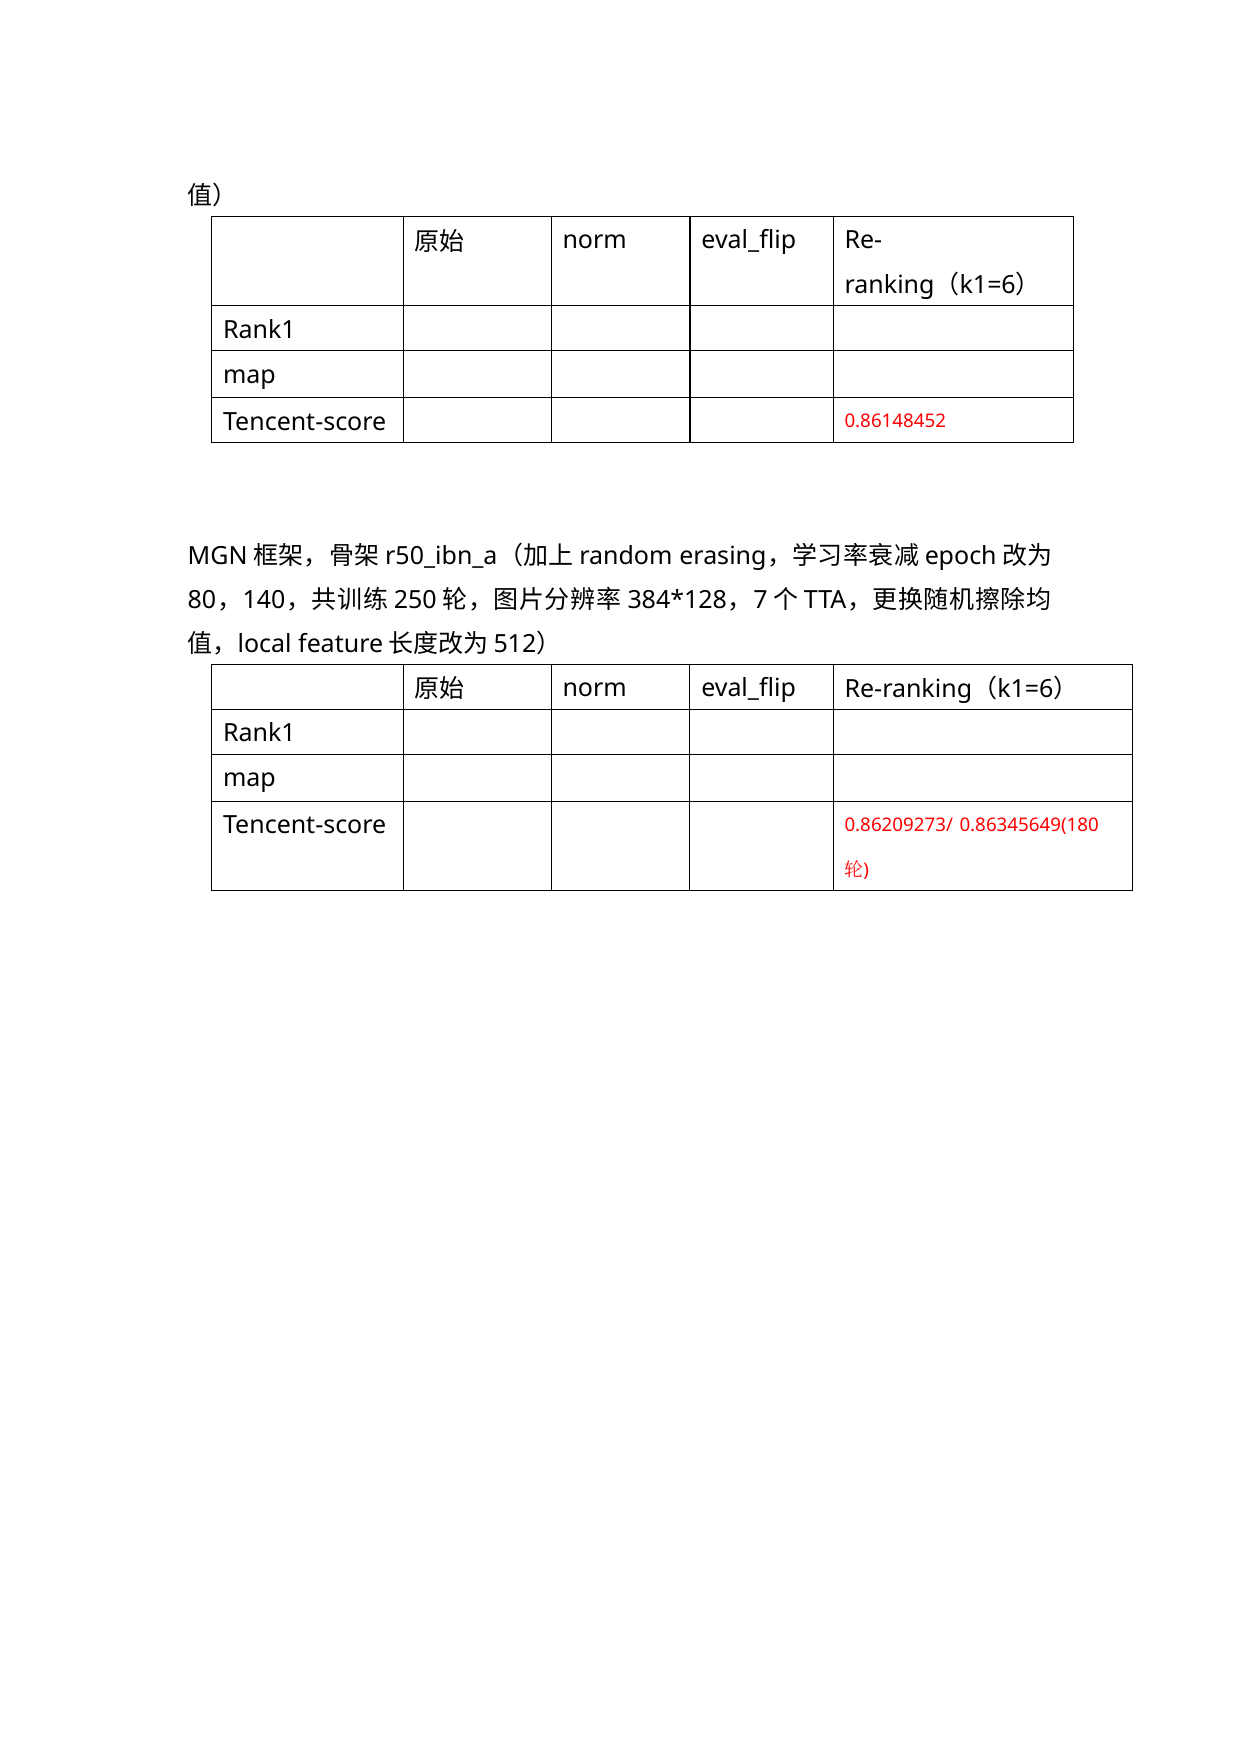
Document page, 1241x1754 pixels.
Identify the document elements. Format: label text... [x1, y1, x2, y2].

table_cell [552, 802, 689, 890]
table_header norm [552, 217, 689, 305]
table_cell [690, 710, 833, 754]
table_cell Tencent-score [212, 398, 403, 442]
text MGN框架，骨架r50_ibn_a（加上random erasing，学习率衰减epoch改为80，140，共训练250轮，图片分辨率384*128，7个TTA，更换随机擦除均值，local feature长度改为512） [187, 531, 1053, 664]
text MGN框架，骨架r50_ibn_a（加上random erasing，学习率衰减epoch改为80，140，共训练250轮，图片分辨率384*128，7个TTA，更换随机擦除均值） [187, 172, 1053, 216]
table_cell [552, 710, 689, 754]
table_header eval_flip [690, 665, 833, 709]
table_cell [552, 398, 689, 442]
table_cell [834, 351, 1073, 397]
table_cell [404, 710, 551, 754]
table_cell [690, 755, 833, 801]
table_header 原始 [404, 217, 551, 305]
table_cell [404, 398, 551, 442]
table_cell map [212, 351, 403, 397]
table_cell map [212, 755, 403, 801]
table_cell [834, 755, 1132, 801]
table_header [212, 217, 403, 305]
table_header Re-ranking（k1=6） [834, 217, 1073, 305]
table_cell [404, 755, 551, 801]
table_cell 0.86209273/ 0.86345649(180轮) [834, 802, 1132, 890]
table_header norm [552, 665, 689, 709]
table_cell [404, 802, 551, 890]
table_cell [552, 755, 689, 801]
table_header Re-ranking（k1=6） [834, 665, 1132, 709]
table_header eval_flip [691, 217, 833, 305]
table_cell [834, 710, 1132, 754]
table_cell [691, 351, 833, 397]
table_cell [691, 306, 833, 350]
table_cell [404, 351, 551, 397]
table_cell [690, 802, 833, 890]
table_cell Rank1 [212, 306, 403, 350]
table_cell [691, 398, 833, 442]
table_cell [552, 351, 689, 397]
table_cell Tencent-score [212, 802, 403, 890]
table_cell [404, 306, 551, 350]
table_header 原始 [404, 665, 551, 709]
table_cell 0.86148452 [834, 398, 1073, 442]
table_cell Rank1 [212, 710, 403, 754]
table_cell [552, 306, 689, 350]
table_cell [834, 306, 1073, 350]
table_header [212, 665, 403, 709]
